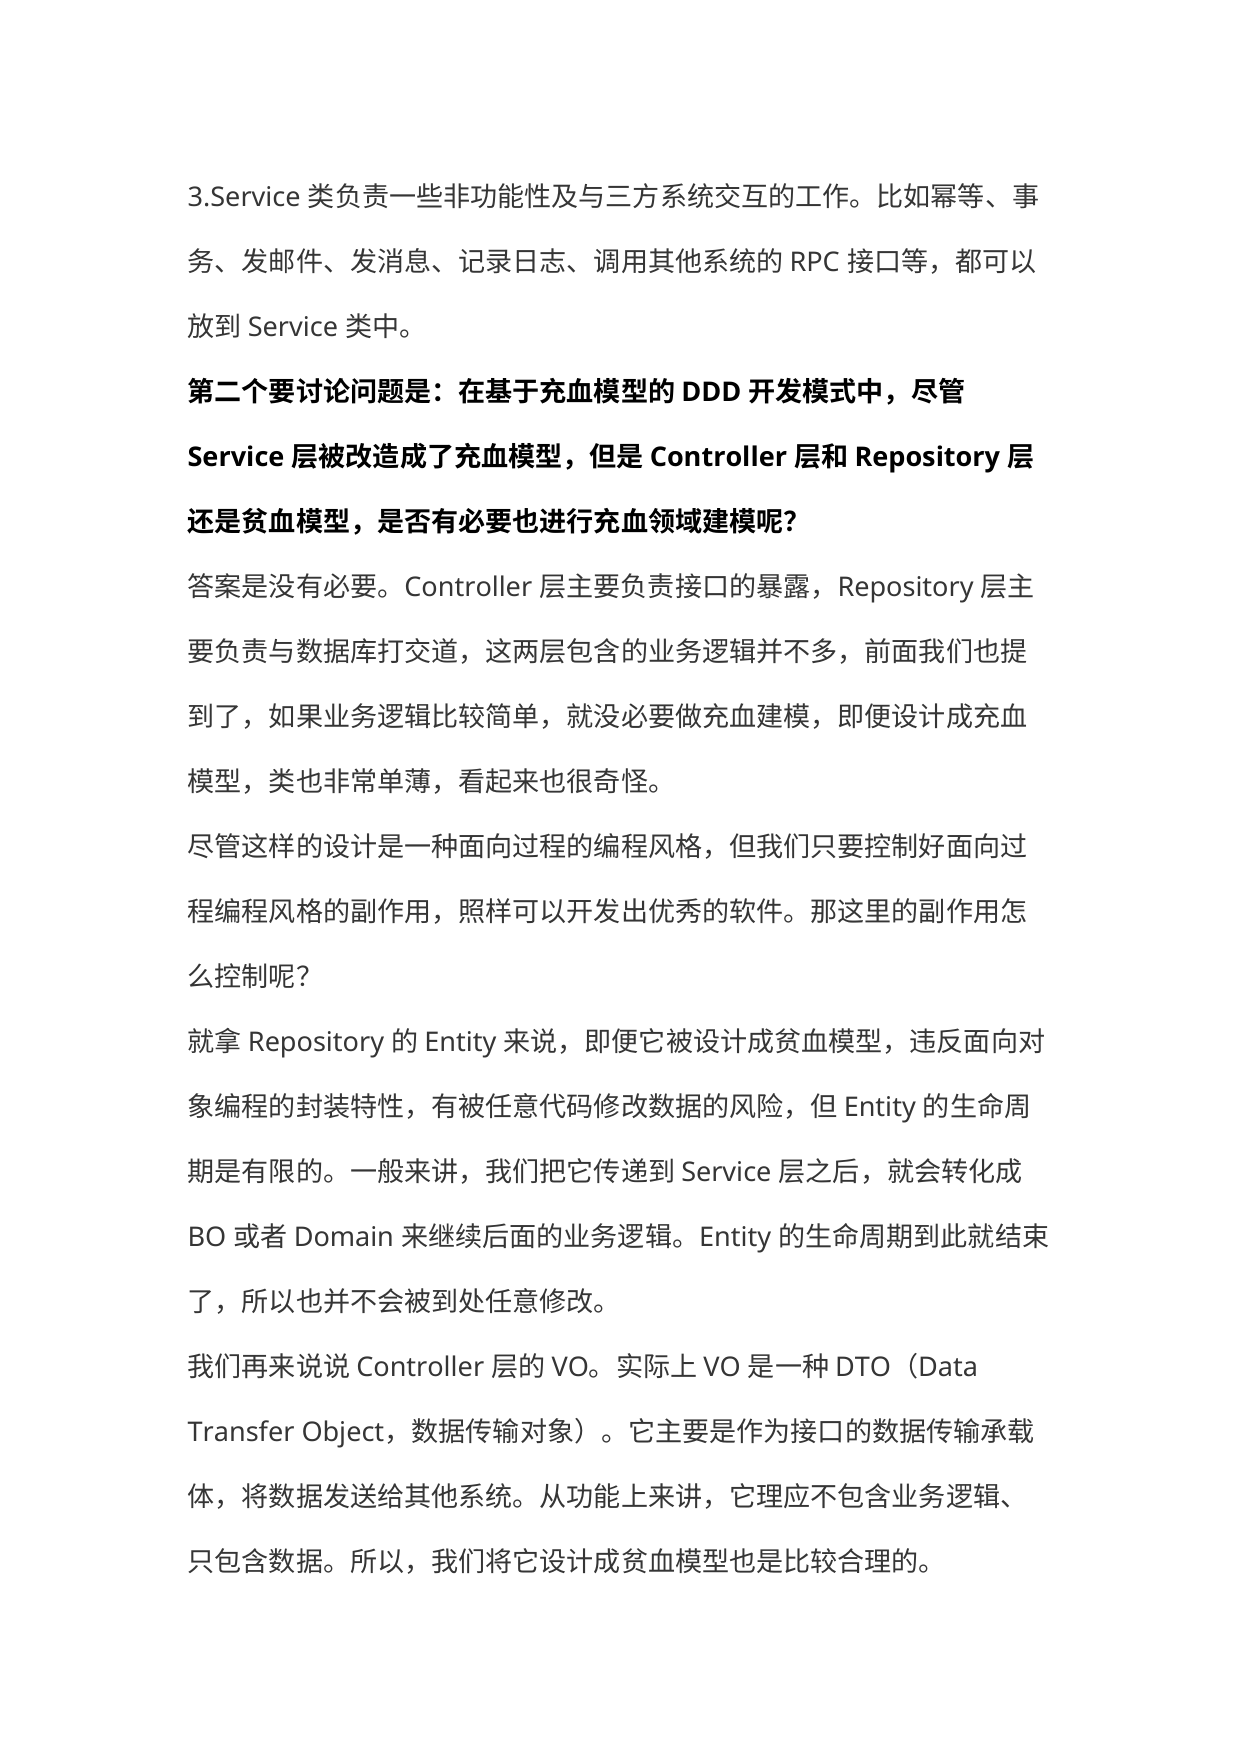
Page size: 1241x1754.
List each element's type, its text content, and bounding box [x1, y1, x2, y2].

text 答案是没有必要。Controller 层主要负责接口的暴露，Repository 层主要负责与数据库打交道，这两层包含的业务逻辑并不多，前面我们也提到了，如果业务逻辑比较简单，就没必要做充血建模，即便设计成充血模型，类也非常单薄，看起来也很奇怪。 [187, 552, 1053, 812]
text 尽管这样的设计是一种面向过程的编程风格，但我们只要控制好面向过程编程风格的副作用，照样可以开发出优秀的软件。那这里的副作用怎么控制呢？ [187, 812, 1053, 1007]
text 3.Service 类负责一些非功能性及与三方系统交互的工作。比如幂等、事务、发邮件、发消息、记录日志、调用其他系统的 RPC 接口等，都可以放到 Service 类中。 [187, 162, 1053, 357]
text 就拿 Repository 的 Entity 来说，即便它被设计成贫血模型，违反面向对象编程的封装特性，有被任意代码修改数据的风险，但 Entity 的生命周期是有限的。一般来讲，我们把它传递到 Service 层之后，就会转化成 BO 或者 Domain 来继续后面的业务逻辑。Entity 的生命周期到此就结束了，所以也并不会被到处任意修改。 [187, 1007, 1053, 1332]
text 第二个要讨论问题是：在基于充血模型的 DDD 开发模式中，尽管 Service 层被改造成了充血模型，但是 Controller 层和 Repository 层还是贫血模型，是否有必要也进行充血领域建模呢？ [187, 357, 1053, 552]
text 我们再来说说 Controller 层的 VO。实际上 VO 是一种 DTO（Data Transfer Object，数据传输对象）。它主要是作为接口的数据传输承载体，将数据发送给其他系统。从功能上来讲，它理应不包含业务逻辑、只包含数据。所以，我们将它设计成贫血模型也是比较合理的。 [187, 1332, 1053, 1592]
